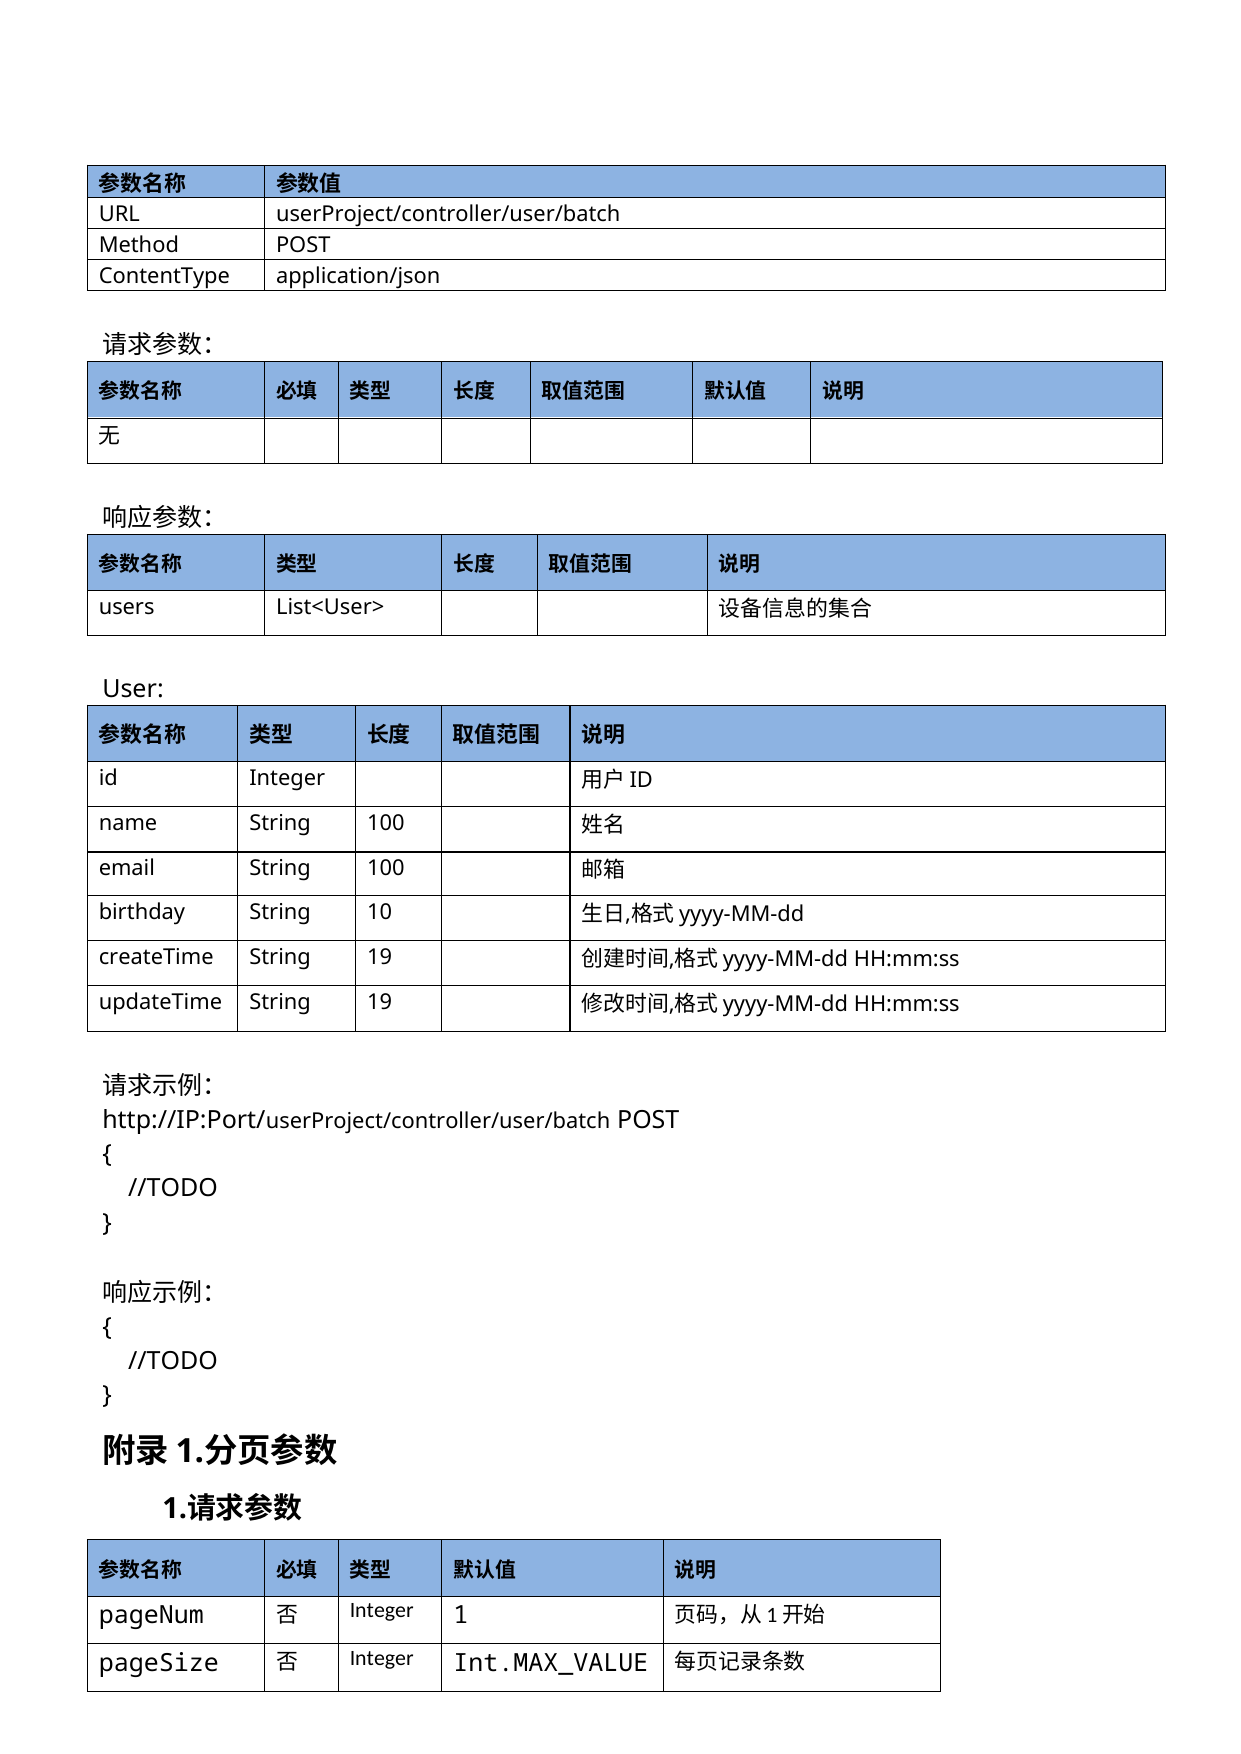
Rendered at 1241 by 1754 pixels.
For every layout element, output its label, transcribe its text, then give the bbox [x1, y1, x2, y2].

table_cell pageSize [88, 1644, 264, 1691]
table_cell [265, 419, 338, 463]
table_cell [442, 419, 530, 463]
table_header 参数值 [265, 166, 1165, 197]
table_cell [531, 419, 692, 463]
table_cell [356, 762, 441, 806]
table_cell name [88, 807, 237, 851]
table_cell pageNum [88, 1597, 264, 1643]
table_cell [693, 419, 810, 463]
table_header 参数名称 [88, 706, 237, 761]
table_cell [442, 762, 569, 806]
table_cell Integer [339, 1597, 441, 1643]
table_cell 100 [356, 853, 441, 895]
table_cell 100 [356, 807, 441, 851]
table_header 说明 [571, 706, 1165, 761]
table_cell [442, 807, 569, 851]
table_header 类型 [339, 362, 441, 417]
table_header 取值范围 [538, 535, 707, 590]
table_cell Integer [339, 1644, 441, 1691]
table_header 参数名称 [88, 535, 264, 590]
table_header 必填 [265, 362, 338, 417]
table_header 类型 [339, 1540, 441, 1596]
table_header 长度 [356, 706, 441, 761]
text 响应示例： [102, 1272, 1148, 1308]
table_cell Integer [238, 762, 355, 806]
table_cell Int.MAX_VALUE [442, 1644, 663, 1691]
table_cell 19 [356, 941, 441, 985]
table_cell String [238, 941, 355, 985]
text { //TODO } [102, 1136, 1148, 1238]
table_cell [442, 853, 569, 895]
table_cell String [238, 986, 355, 1031]
table_header 取值范围 [442, 706, 569, 761]
subtitle 附录1.分页参数 [102, 1423, 1148, 1472]
table_header 参数名称 [88, 166, 264, 197]
table_cell 19 [356, 986, 441, 1031]
table_header 长度 [442, 362, 530, 417]
table_cell List<User> [265, 591, 441, 635]
table_header 默认值 [693, 362, 810, 417]
table_cell 用户ID [571, 762, 1165, 806]
table_cell updateTime [88, 986, 237, 1031]
table_cell 创建时间,格式yyyy-MM-dd HH:mm:ss [571, 941, 1165, 985]
table_cell 每页记录条数 [664, 1644, 940, 1691]
table_cell [811, 419, 1162, 463]
table_cell 姓名 [571, 807, 1165, 851]
table_cell [442, 591, 537, 635]
table_cell 1 [442, 1597, 663, 1643]
subtitle 1.请求参数 [162, 1484, 1148, 1527]
table_cell 页码，从1开始 [664, 1597, 940, 1643]
table_cell [442, 896, 569, 940]
table_cell createTime [88, 941, 237, 985]
table_cell 生日,格式yyyy-MM-dd [571, 896, 1165, 940]
text { //TODO } [102, 1308, 1148, 1411]
table_cell String [238, 807, 355, 851]
table_cell ContentType [88, 260, 264, 290]
table_cell userProject/controller/user/batch [265, 198, 1165, 228]
table_header 默认值 [442, 1540, 663, 1596]
text http://IP:Port/userProject/controller/user/batch POST [102, 1102, 1148, 1136]
table_cell 10 [356, 896, 441, 940]
table_cell 设备信息的集合 [708, 591, 1165, 635]
table_header 长度 [442, 535, 537, 590]
table_cell POST [265, 229, 1165, 259]
table_cell email [88, 853, 237, 895]
table_header 类型 [238, 706, 355, 761]
table_cell birthday [88, 896, 237, 940]
table_header 参数名称 [88, 1540, 264, 1596]
table_cell id [88, 762, 237, 806]
table_cell [538, 591, 707, 635]
text 请求示例： [102, 1066, 1148, 1102]
table_cell 邮箱 [571, 853, 1165, 895]
table_header 说明 [664, 1540, 940, 1596]
text User: [102, 671, 1148, 704]
table_cell application/json [265, 260, 1165, 290]
table_cell URL [88, 198, 264, 228]
table_header 必填 [265, 1540, 338, 1596]
table_cell 修改时间,格式yyyy-MM-dd HH:mm:ss [571, 986, 1165, 1031]
table_header 说明 [811, 362, 1162, 417]
table_header 参数名称 [88, 362, 264, 417]
table_cell users [88, 591, 264, 635]
table_cell String [238, 896, 355, 940]
table_cell 否 [265, 1644, 338, 1691]
table_header 说明 [708, 535, 1165, 590]
table_cell [442, 986, 569, 1031]
table_cell [339, 419, 441, 463]
table_cell [442, 941, 569, 985]
text 响应参数： [102, 498, 1148, 534]
table_cell Method [88, 229, 264, 259]
table_cell 否 [265, 1597, 338, 1643]
table_header 类型 [265, 535, 441, 590]
table_header 取值范围 [531, 362, 692, 417]
table_cell 无 [88, 419, 264, 463]
table_cell String [238, 853, 355, 895]
text 请求参数： [102, 325, 1148, 361]
